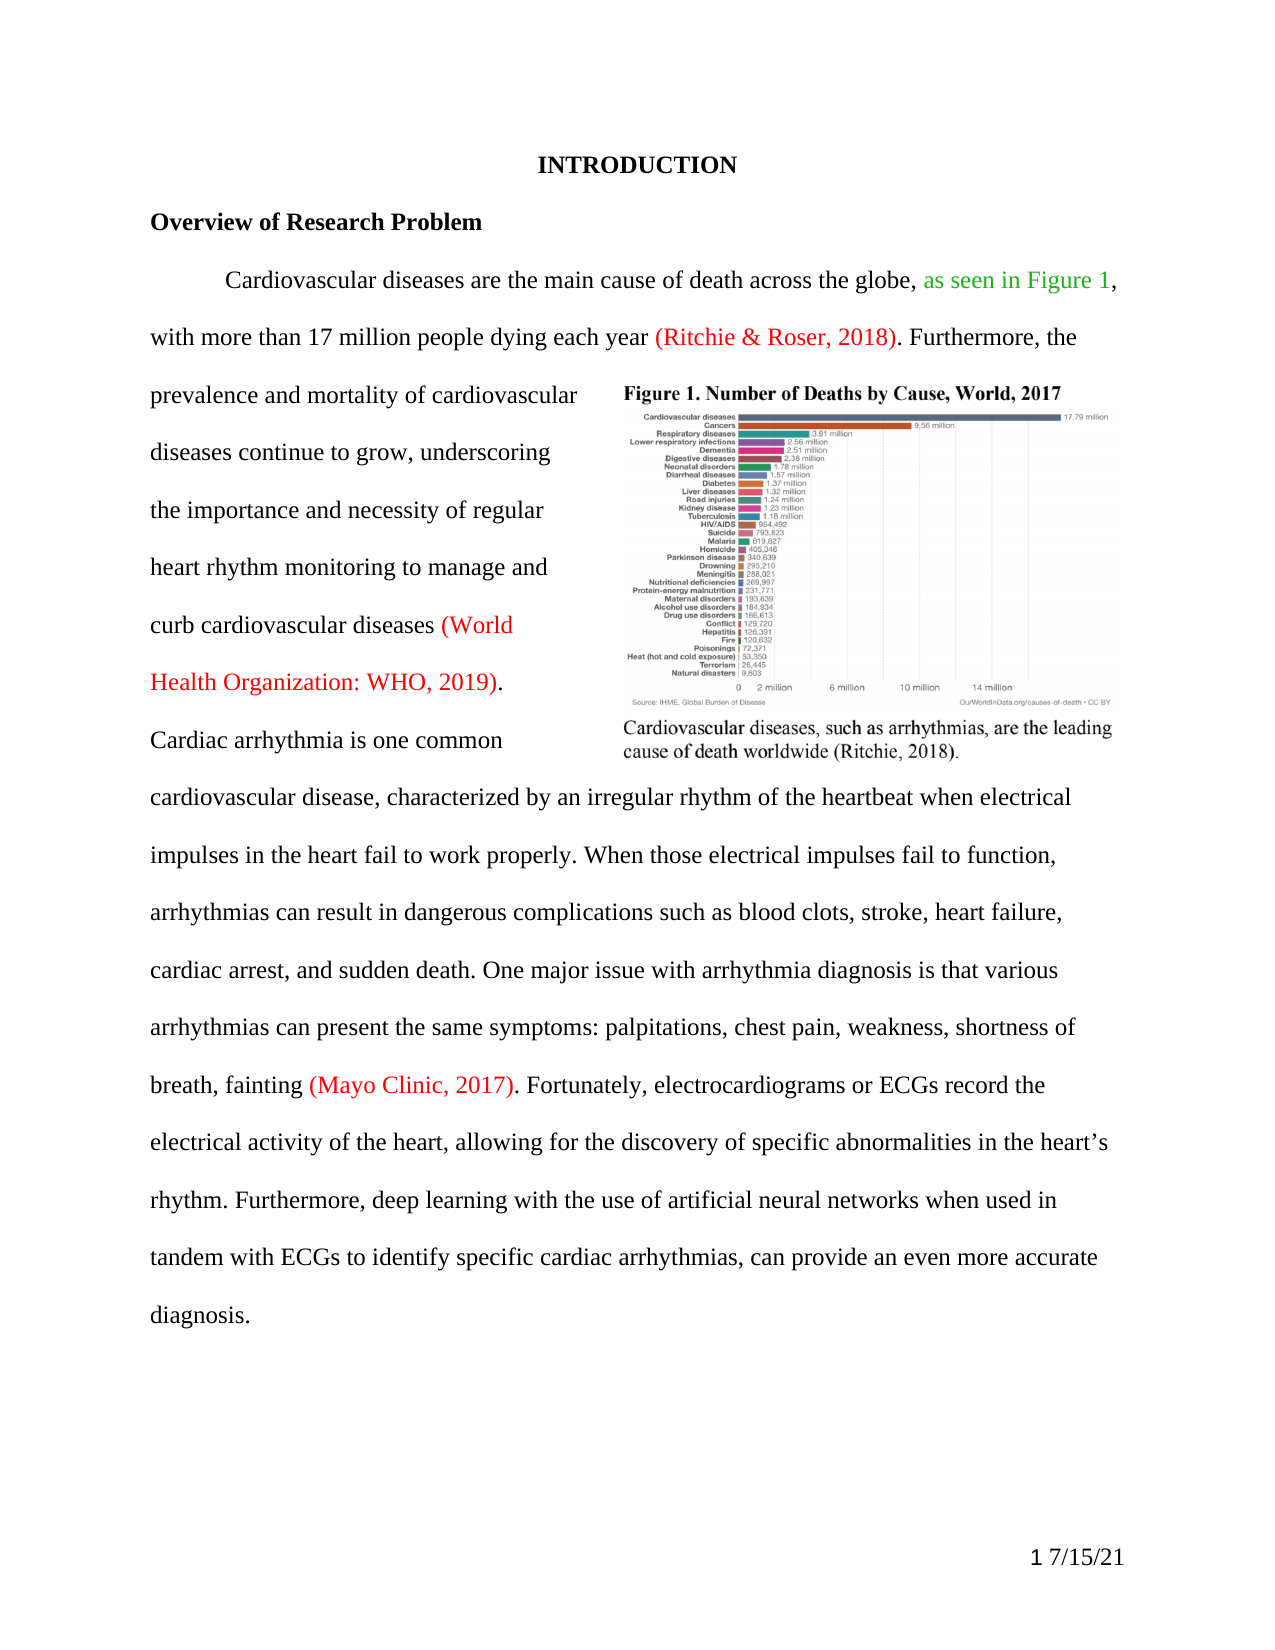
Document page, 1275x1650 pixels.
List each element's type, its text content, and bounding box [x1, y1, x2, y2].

text Overview of Research Problem [150, 207, 1125, 236]
picture [598, 379, 1125, 764]
text Cardiovascular diseases are the main cause of death across the globe, as seen in Figure 1, with more than 17 million people dying each year (Ritchie & Roser, 2018). Furthermore, the prevalence and mortality of cardiovascular diseases continue to grow, underscoring the importance and necessity of regular heart rhythm monitoring to manage and curb cardiovascular diseases (World Health Organization: WHO, 2019). Cardiac arrhythmia is one common cardiovascular disease, characterized by an irregular rhythm of the heartbeat when electrical impulses in the heart fail to work properly. When those electrical impulses fail to function, arrhythmias can result in dangerous complications such as blood clots, stroke, heart failure, cardiac arrest, and sudden death. One major issue with arrhythmia diagnosis is that various arrhythmias can present the same symptoms: palpitations, chest pain, weakness, shortness of breath, fainting (Mayo Clinic, 2017). Fortunately, electrocardiograms or ECGs record the electrical activity of the heart, allowing for the discovery of specific abnormalities in the heart’s rhythm. Furthermore, deep learning with the use of artificial neural networks when used in tandem with ECGs to identify specific cardiac arrhythmias, can provide an even more accurate diagnosis. [150, 265, 1125, 1329]
text INTRODUCTION [150, 150, 1125, 179]
